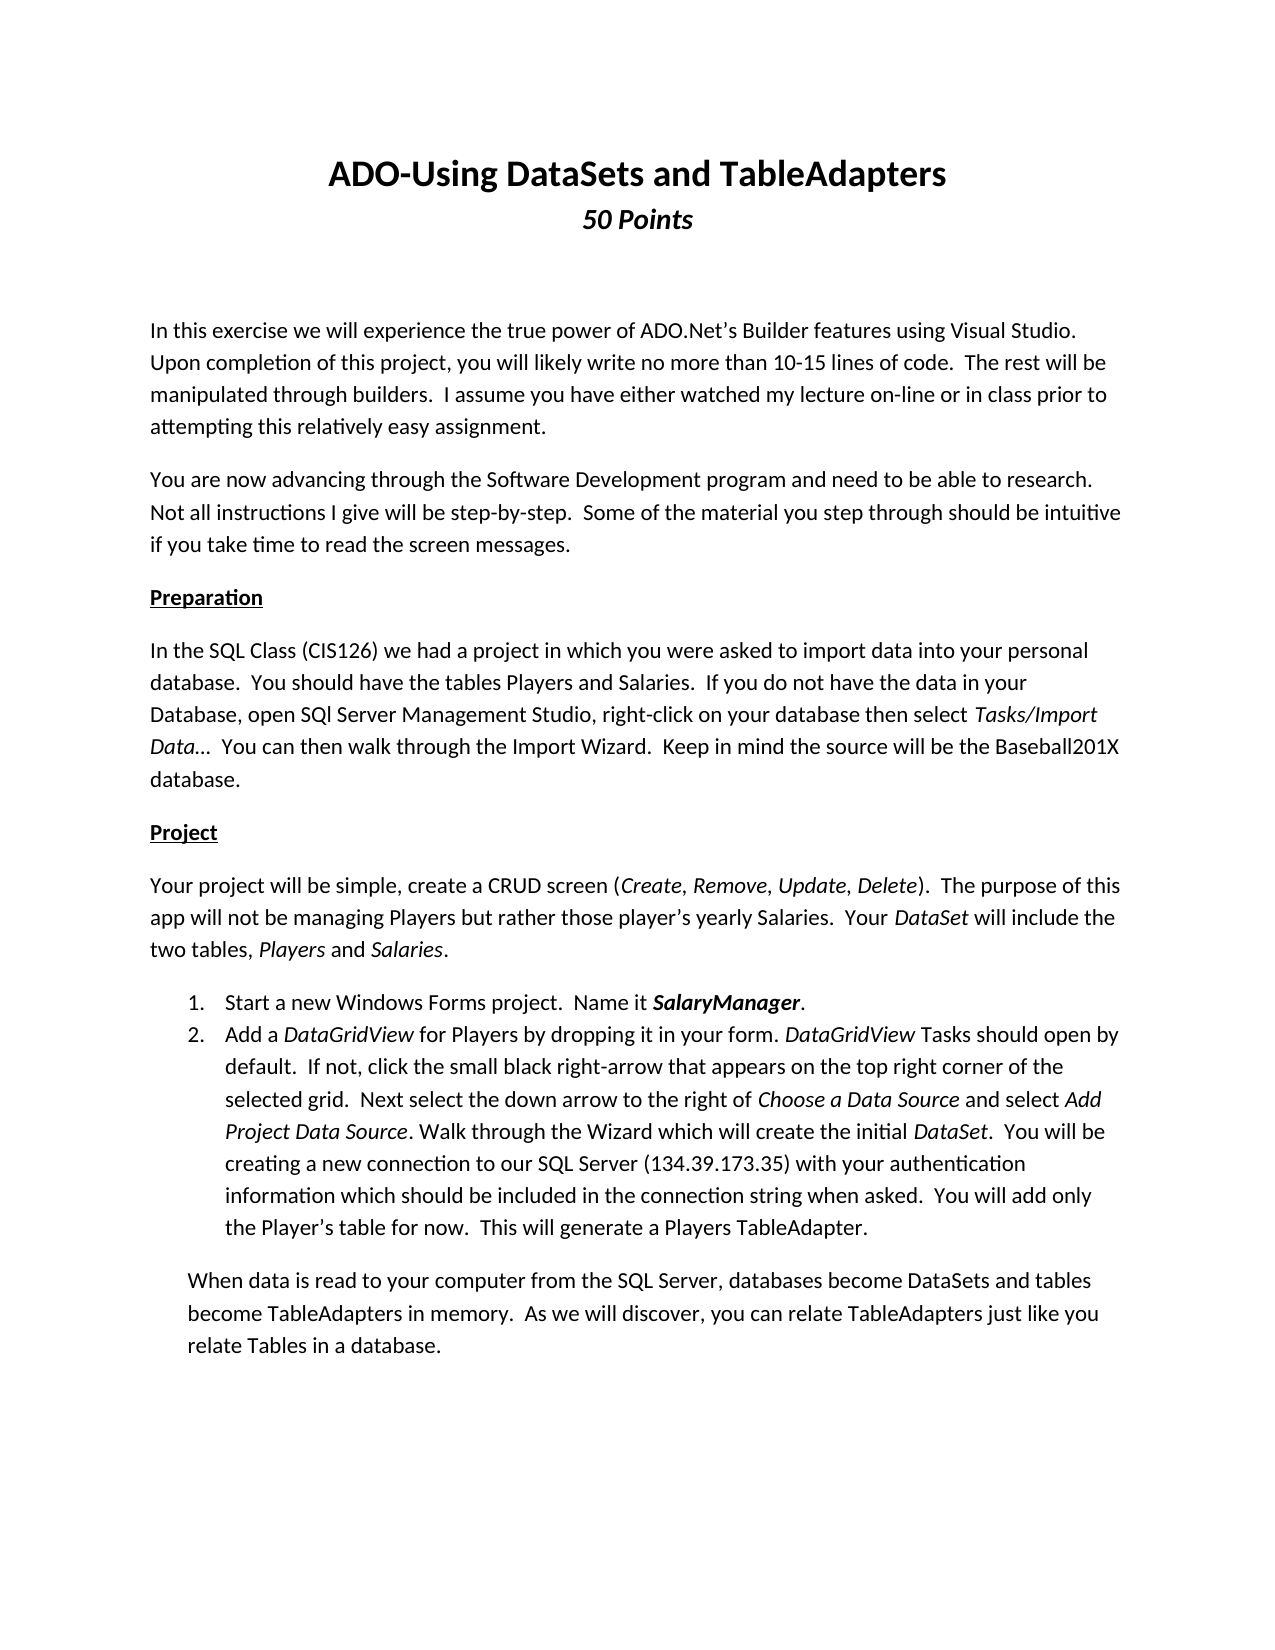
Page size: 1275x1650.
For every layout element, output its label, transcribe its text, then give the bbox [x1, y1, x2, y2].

text You are now advancing through the Software Development program and need to be able to research. Not all instructions I give will be step-by-step. Some of the material you step through should be intuitive if you take time to read the screen messages. [150, 466, 1125, 558]
text Project [150, 818, 1125, 846]
text ADO-Using DataSets and TableAdapters 50 Points [150, 150, 1125, 237]
list Add a DataGridView for Players by dropping it in your form. DataGridView Tasks should open by default. If not, click the small black right-arrow that appears on the top right corner of the selected grid. Next select the down arrow to the right of Choose a Data Source and select Add Project Data Source. Walk through the Wizard which will create the initial DataSet. You will be creating a new connection to our SQL Server (134.39.173.35) with your authentication information which should be included in the connection string when asked. You will add only the Player’s table for now. This will generate a Players TableAdapter. [187, 1020, 1125, 1241]
text In this exercise we will experience the true power of ADO.Net’s Builder features using Visual Studio. Upon completion of this project, you will likely write no more than 10-15 lines of code. The rest will be manipulated through builders. I assume you have either watched my lecture on-line or in class prior to attempting this relatively easy assignment. [150, 316, 1125, 441]
text Your project will be simple, create a CRUD screen (Create, Remove, Update, Delete). The purpose of this app will not be managing Players but rather those player’s yearly Salaries. Your DataSet will include the two tables, Players and Salaries. [150, 871, 1125, 963]
list Start a new Windows Forms project. Name it SalaryManager. [187, 988, 1125, 1016]
text When data is read to your computer from the SQL Server, databases become DataSets and tables become TableAdapters in memory. As we will discover, you can relate TableAdapters just like you relate Tables in a database. [187, 1266, 1125, 1359]
text Preparation [150, 583, 1125, 611]
text In the SQL Class (CIS126) we had a project in which you were asked to import data into your personal database. You should have the tables Players and Salaries. If you do not have the data in your Database, open SQl Server Management Studio, right-click on your database then select Tasks/Import Data… You can then walk through the Import Wizard. Keep in mind the source will be the Baseball201X database. [150, 636, 1125, 793]
